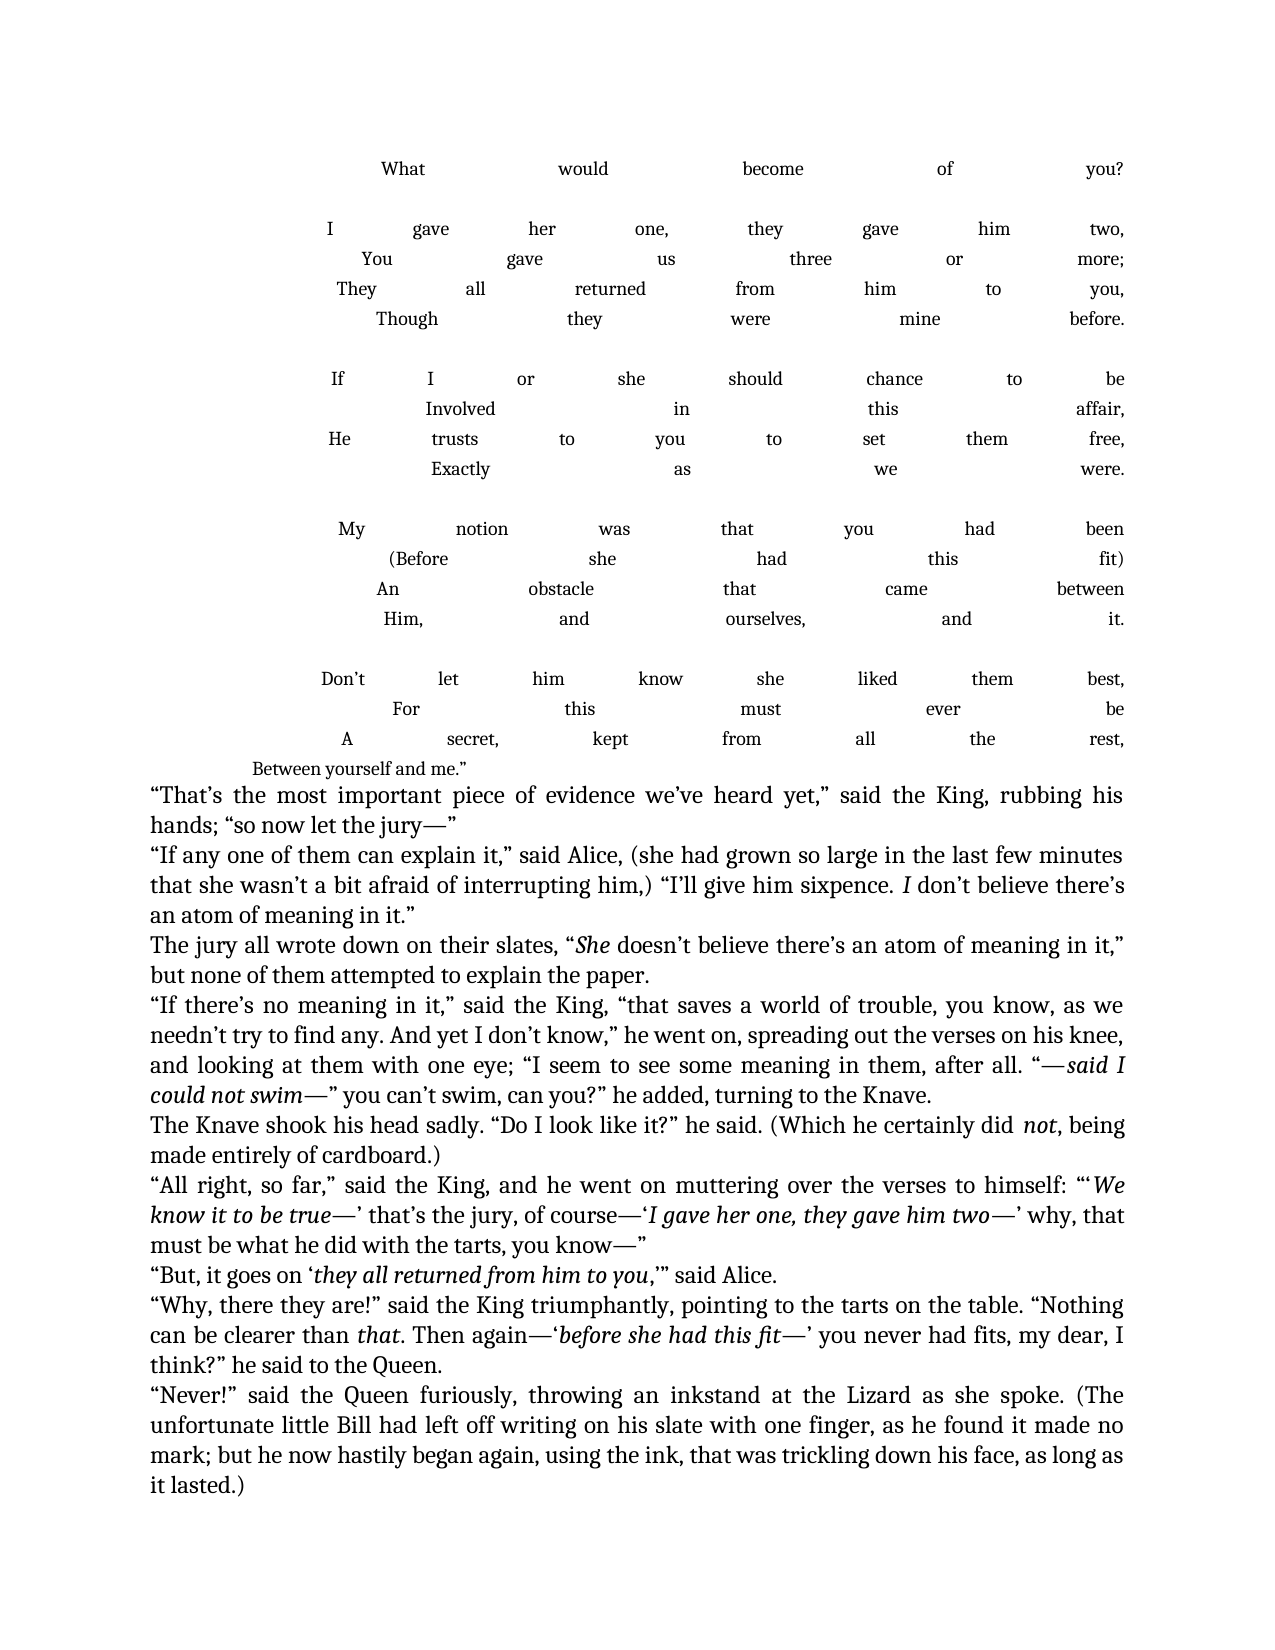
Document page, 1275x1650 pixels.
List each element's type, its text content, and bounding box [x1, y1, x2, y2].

text “That’s the most important piece of evidence we’ve heard yet,” said the King, rubbing his hands; “so now let the jury—” [150, 780, 1125, 840]
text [247, 150, 1125, 780]
text “Never!” said the Queen furiously, throwing an inkstand at the Lizard as she spoke. (The unfortunate little Bill had left off writing on his slate with one finger, as he found it made no mark; but he now hastily began again, using the ink, that was trickling down his face, as long as it lasted.) [150, 1380, 1125, 1500]
text “If any one of them can explain it,” said Alice, (she had grown so large in the last few minutes that she wasn’t a bit afraid of interrupting him,) “I’ll give him sixpence. I don’t believe there’s an atom of meaning in it.” [150, 840, 1125, 930]
text “Why, there they are!” said the King triumphantly, pointing to the tarts on the table. “Nothing can be clearer than that. Then again—‘before she had this fit—’ you never had fits, my dear, I think?” he said to the Queen. [150, 1290, 1125, 1380]
text The Knave shook his head sadly. “Do I look like it?” he said. (Which he certainly did not, being made entirely of cardboard.) [150, 1110, 1125, 1170]
text “But, it goes on ‘they all returned from him to you,’” said Alice. [150, 1260, 1125, 1290]
text “If there’s no meaning in it,” said the King, “that saves a world of trouble, you know, as we needn’t try to find any. And yet I don’t know,” he went on, spreading out the verses on his knee, and looking at them with one eye; “I seem to see some meaning in them, after all. “—said I could not swim—” you can’t swim, can you?” he added, turning to the Knave. [150, 990, 1125, 1110]
text The jury all wrote down on their slates, “She doesn’t believe there’s an atom of meaning in it,” but none of them attempted to explain the paper. [150, 930, 1125, 990]
text “All right, so far,” said the King, and he went on muttering over the verses to himself: “‘We know it to be true—’ that’s the jury, of course—‘I gave her one, they gave him two—’ why, that must be what he did with the tarts, you know—” [150, 1170, 1125, 1260]
